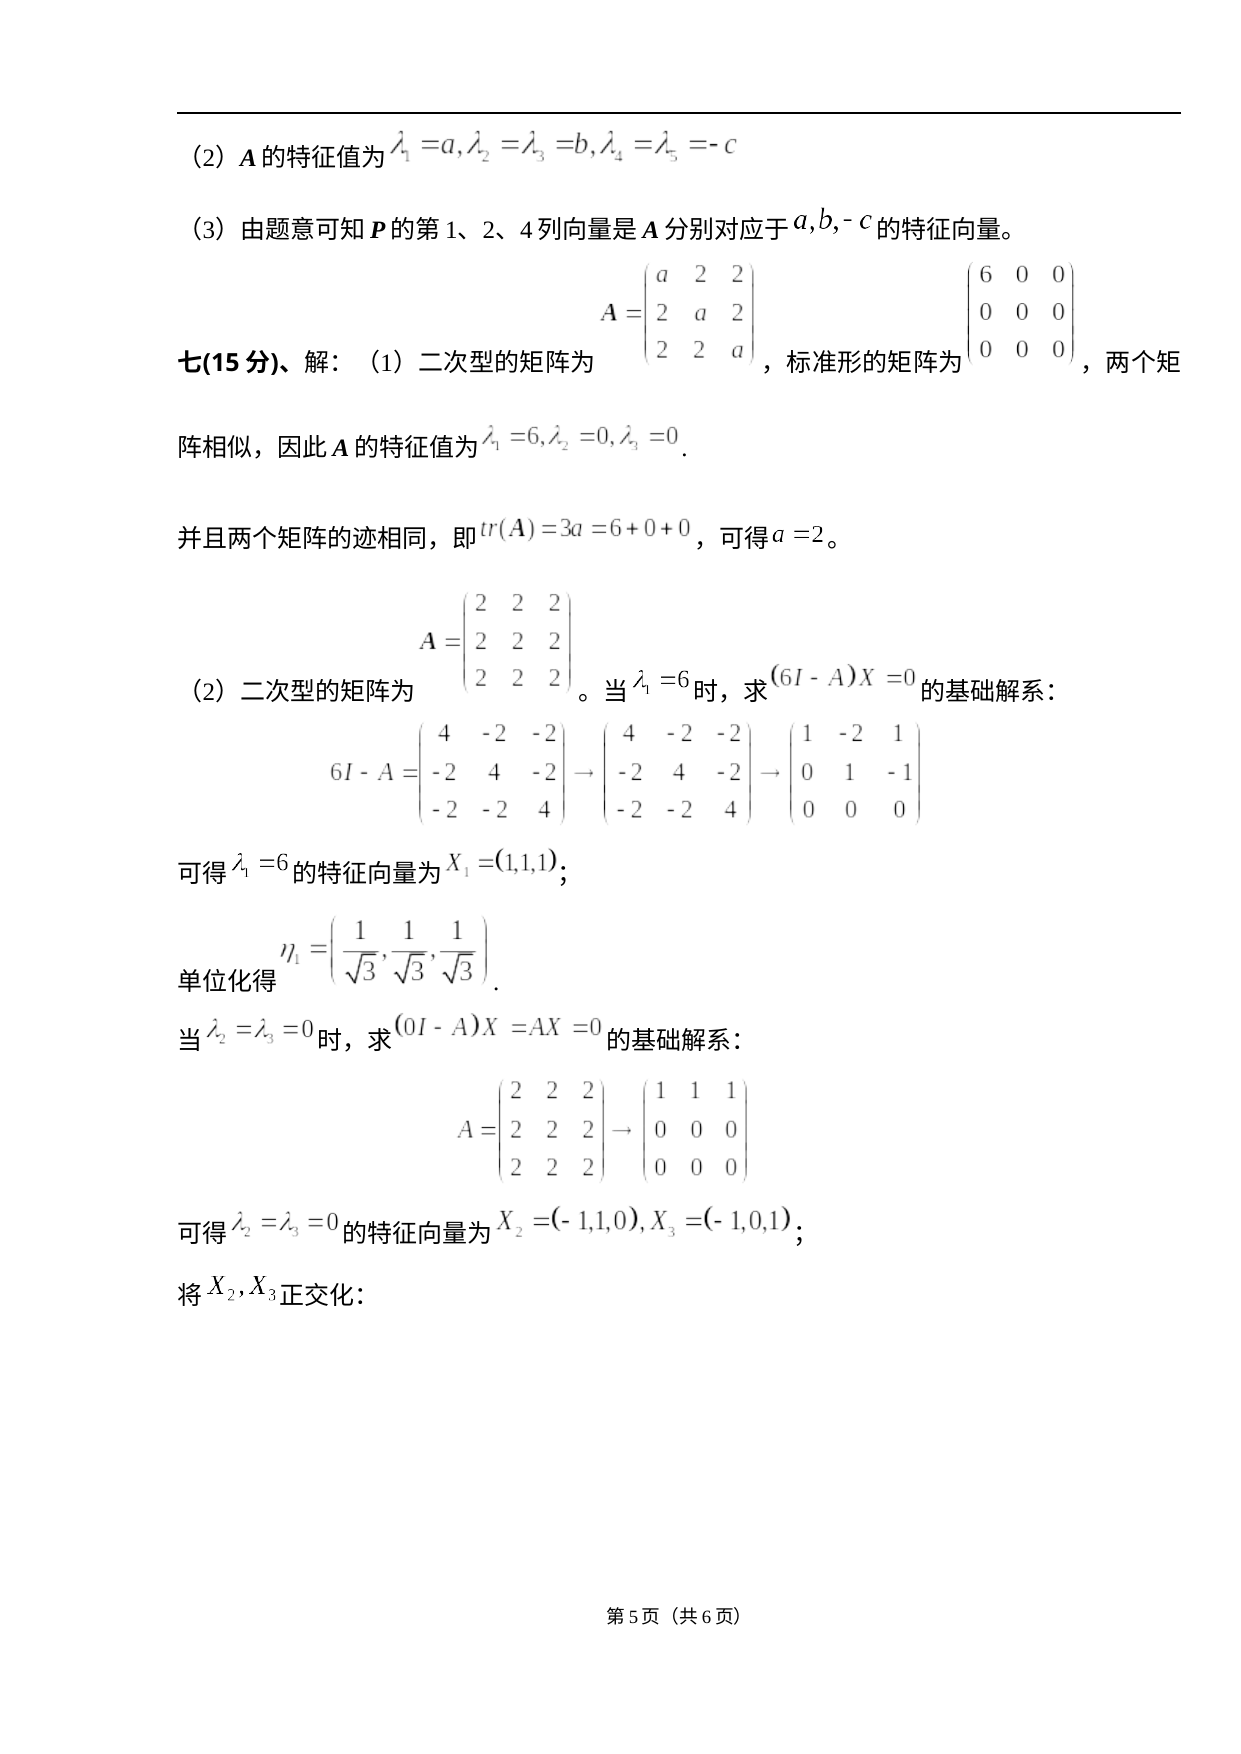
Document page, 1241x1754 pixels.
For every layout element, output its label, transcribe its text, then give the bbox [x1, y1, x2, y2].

text （2）二次型的矩阵为。当时，求的基础解系： [177, 585, 1181, 715]
text （2）A的特征值为 [177, 127, 1181, 192]
text 将正交化： [177, 1268, 1181, 1333]
text 可得的特征向量为； [177, 1203, 1181, 1268]
text 当时，求的基础解系： [177, 1008, 1181, 1073]
text 单位化得. [177, 910, 1181, 1008]
text 七(15分)、解：（1）二次型的矩阵为，标准形的矩阵为，两个矩阵相似，因此A的特征值为. [177, 257, 1181, 484]
text （3）由题意可知P的第1、2、4列向量是A分别对应于的特征向量。 [177, 192, 1181, 257]
text 并且两个矩阵的迹相同，即，可得。 [177, 502, 1181, 567]
text 可得的特征向量为； [177, 845, 1181, 910]
